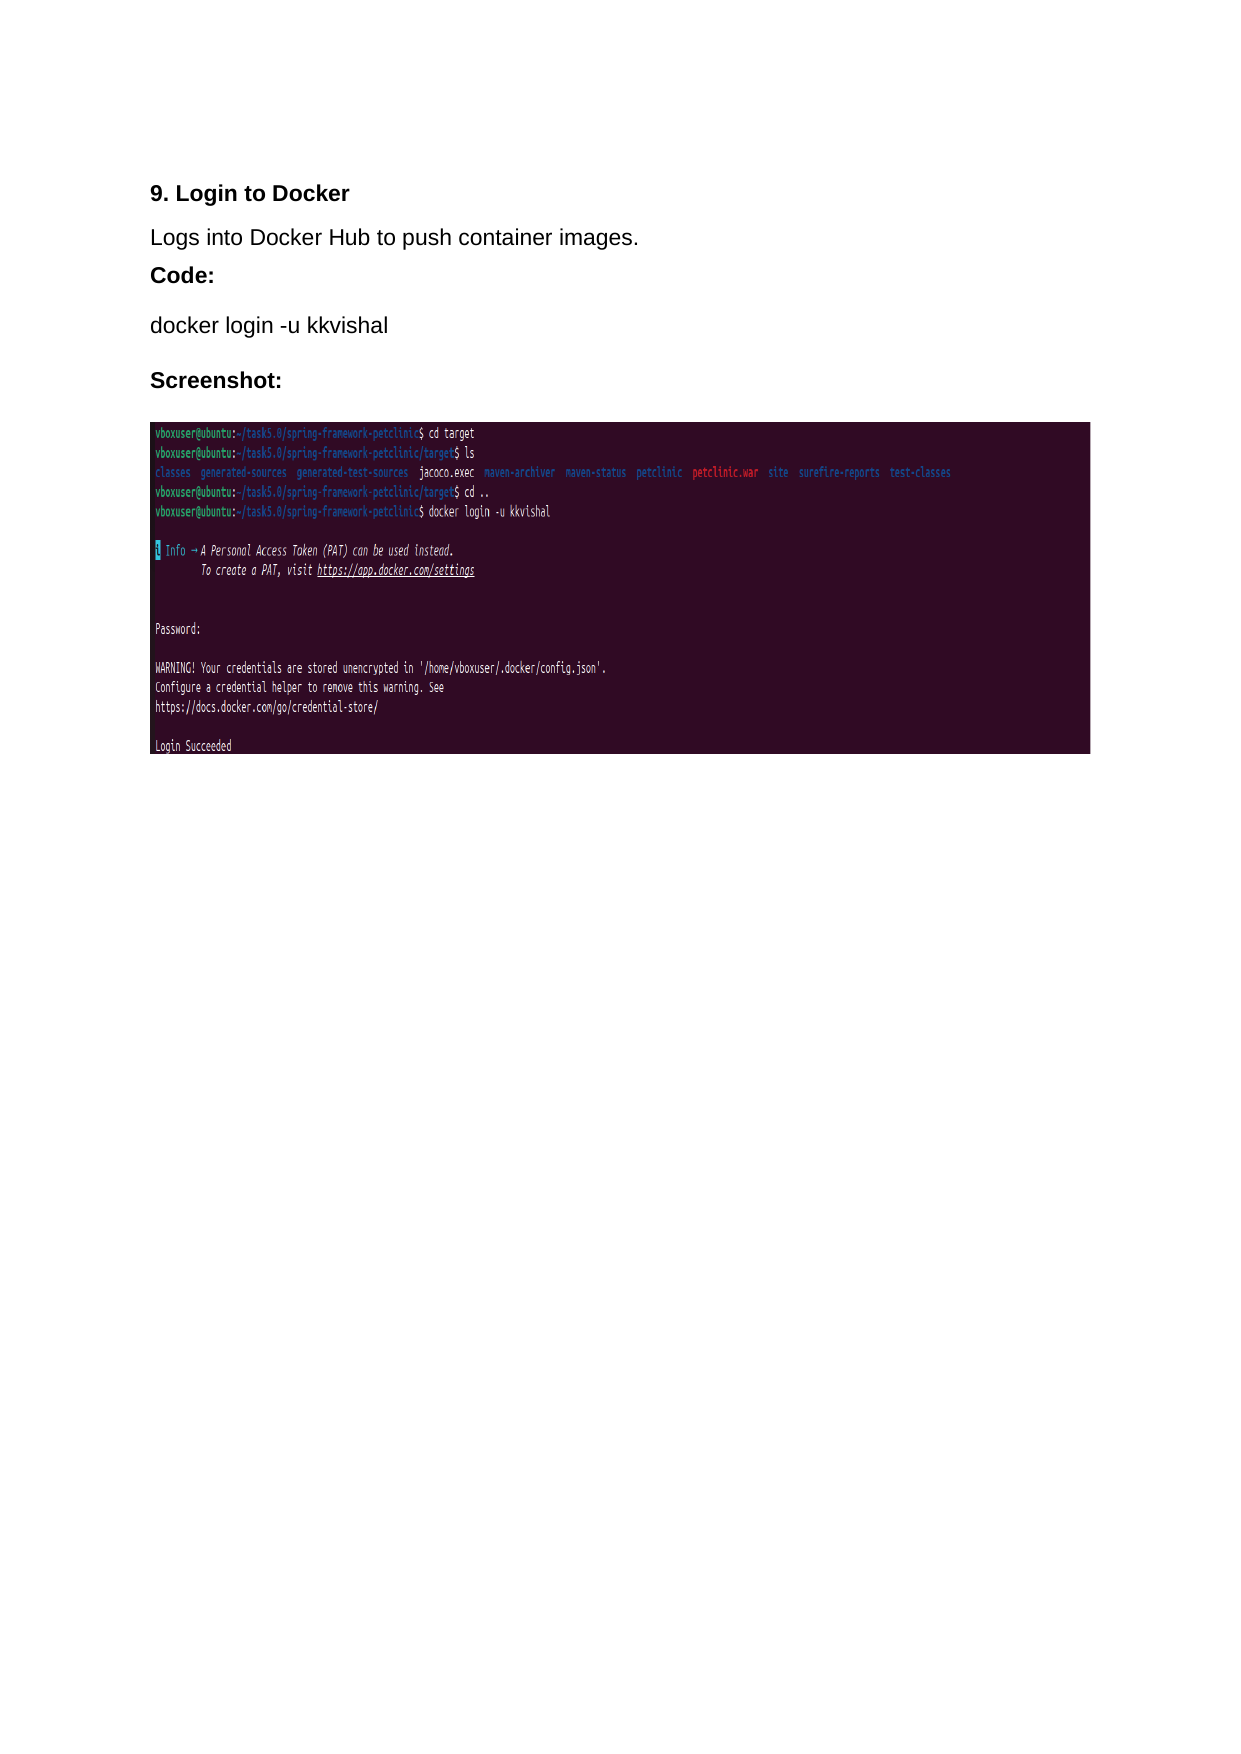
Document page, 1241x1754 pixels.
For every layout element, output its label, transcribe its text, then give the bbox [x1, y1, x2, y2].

text Screenshot: [150, 367, 1090, 393]
text docker login -u kkvishal [150, 312, 1090, 338]
text Logs into Docker Hub to push container images. [186, 235, 404, 248]
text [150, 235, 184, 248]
text Code: [150, 273, 1090, 287]
picture [150, 422, 1091, 754]
text Logs into Docker Hub to push container images. [606, 235, 1090, 248]
text 9. Login to Docker [150, 180, 1090, 207]
